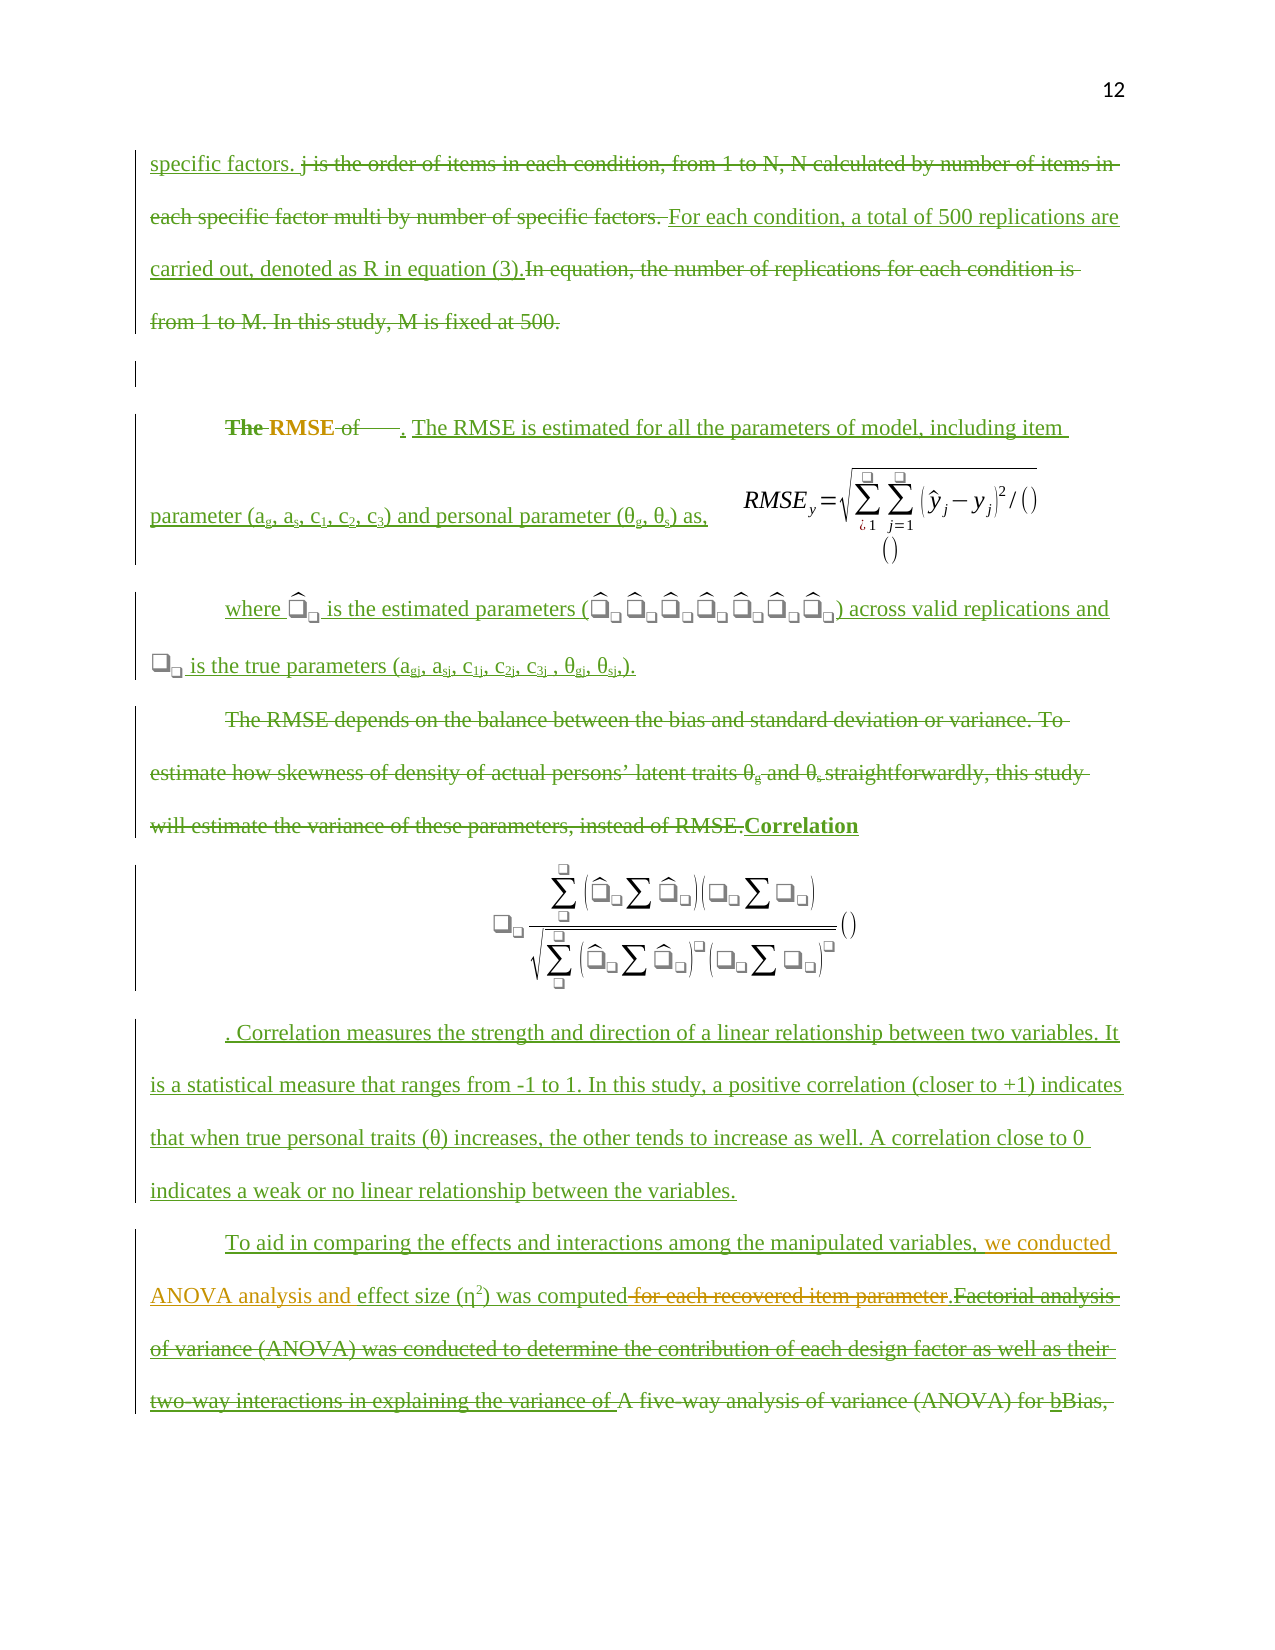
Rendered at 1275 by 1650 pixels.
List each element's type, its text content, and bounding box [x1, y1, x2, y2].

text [150, 150, 1125, 334]
text RMSE [150, 413, 1125, 565]
